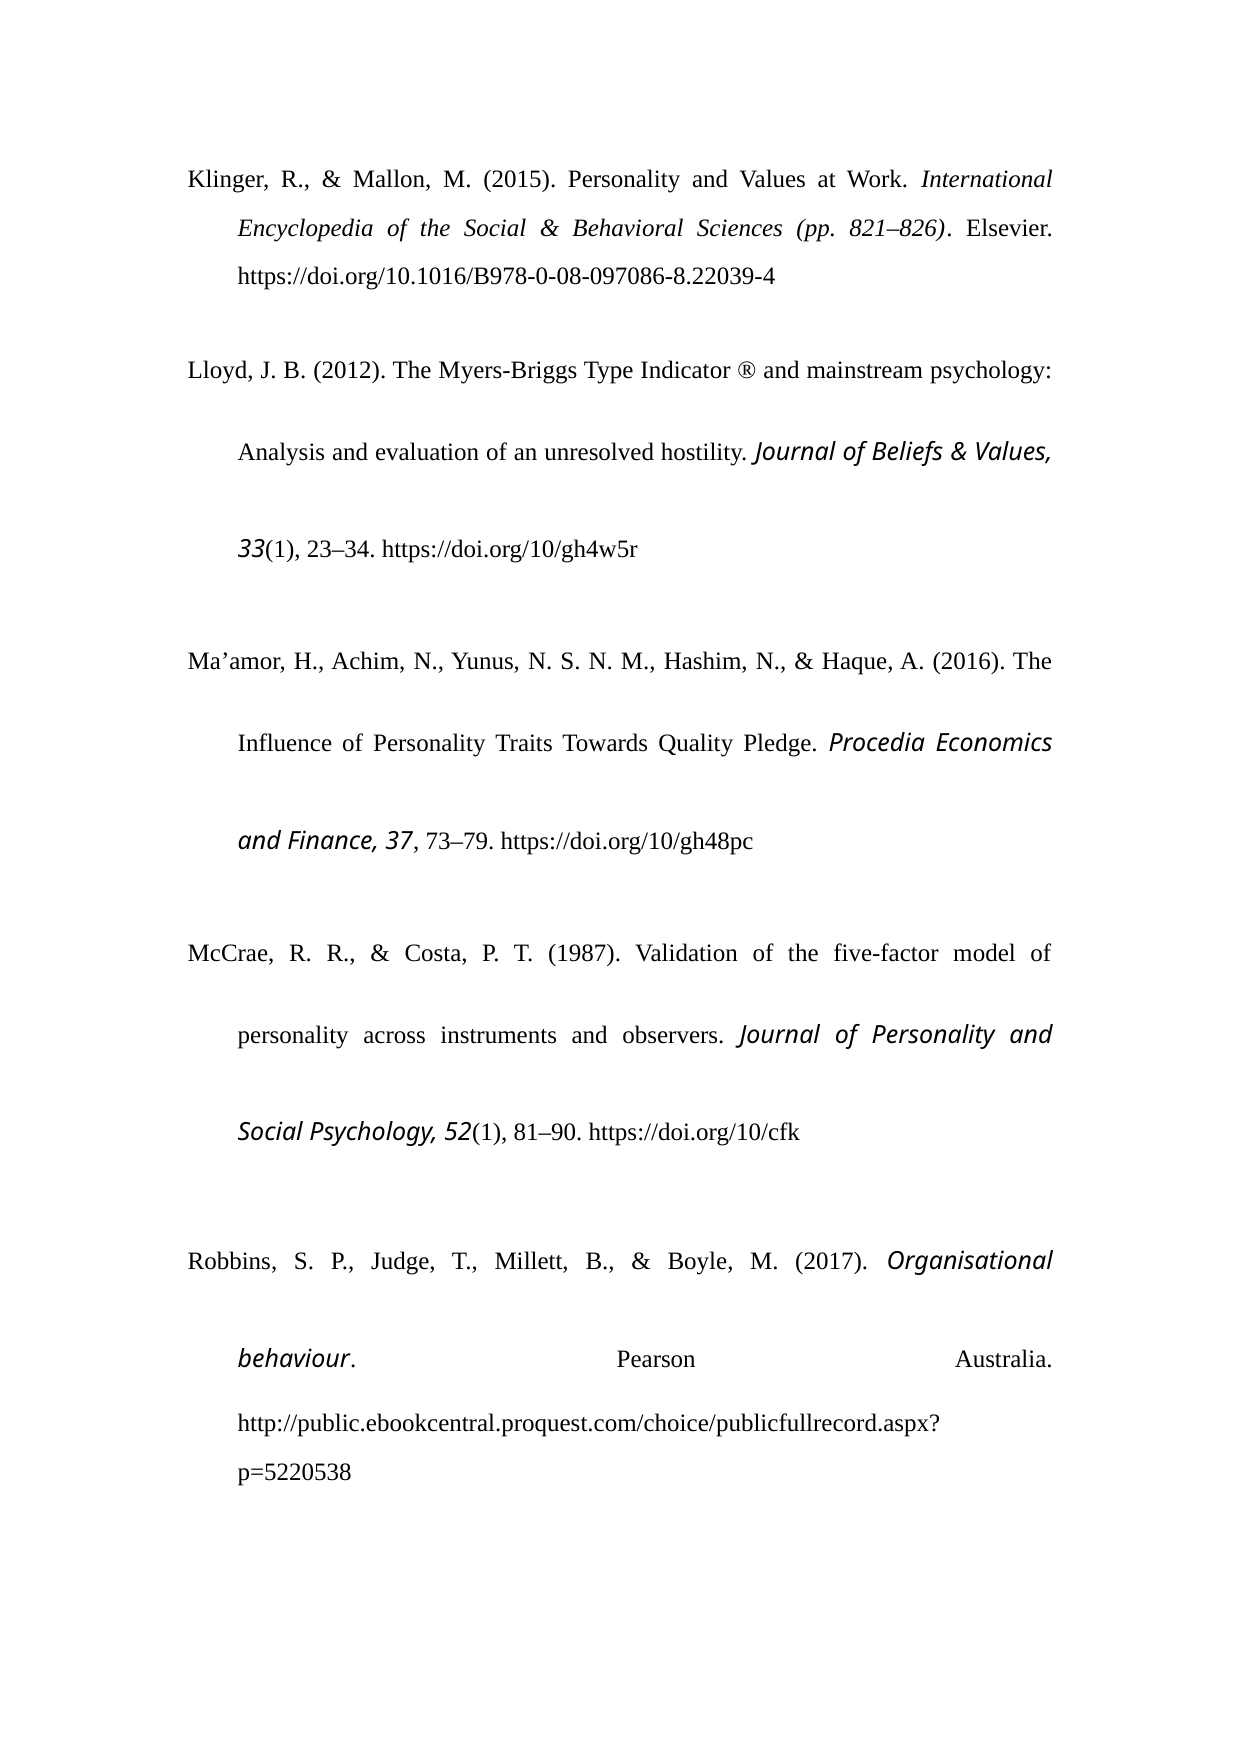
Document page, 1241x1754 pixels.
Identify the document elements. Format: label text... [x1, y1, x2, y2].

text Klinger, R., & Mallon, M. (2015). Personality and Values at Work. International Encyclopedia of the Social & Behavioral Sciences (pp. 821–826). Elsevier. https://doi.org/10.1016/B978-0-08-097086-8.22039-4 [187, 162, 1053, 292]
text McCrae, R. R., & Costa, P. T. (1987). Validation of the five-factor model of personality across instruments and observers. Journal of Personality and Social Psychology, 52(1), 81–90. https://doi.org/10/cfk [187, 936, 1053, 1163]
text Lloyd, J. B. (2012). The Myers-Briggs Type Indicator ® and mainstream psychology: Analysis and evaluation of an unresolved hostility. Journal of Beliefs & Values, 33(1), 23–34. https://doi.org/10/gh4w5r [187, 353, 1053, 581]
text Robbins, S. P., Judge, T., Millett, B., & Boyle, M. (2017). Organisational behaviour. Pearson Australia. http://public.ebookcentral.proquest.com/choice/publicfullrecord.aspx?p=5220538 [187, 1227, 1053, 1487]
text Ma’amor, H., Achim, N., Yunus, N. S. N. M., Hashim, N., & Haque, A. (2016). The Influence of Personality Traits Towards Quality Pledge. Procedia Economics and Finance, 37, 73–79. https://doi.org/10/gh48pc [187, 644, 1053, 872]
